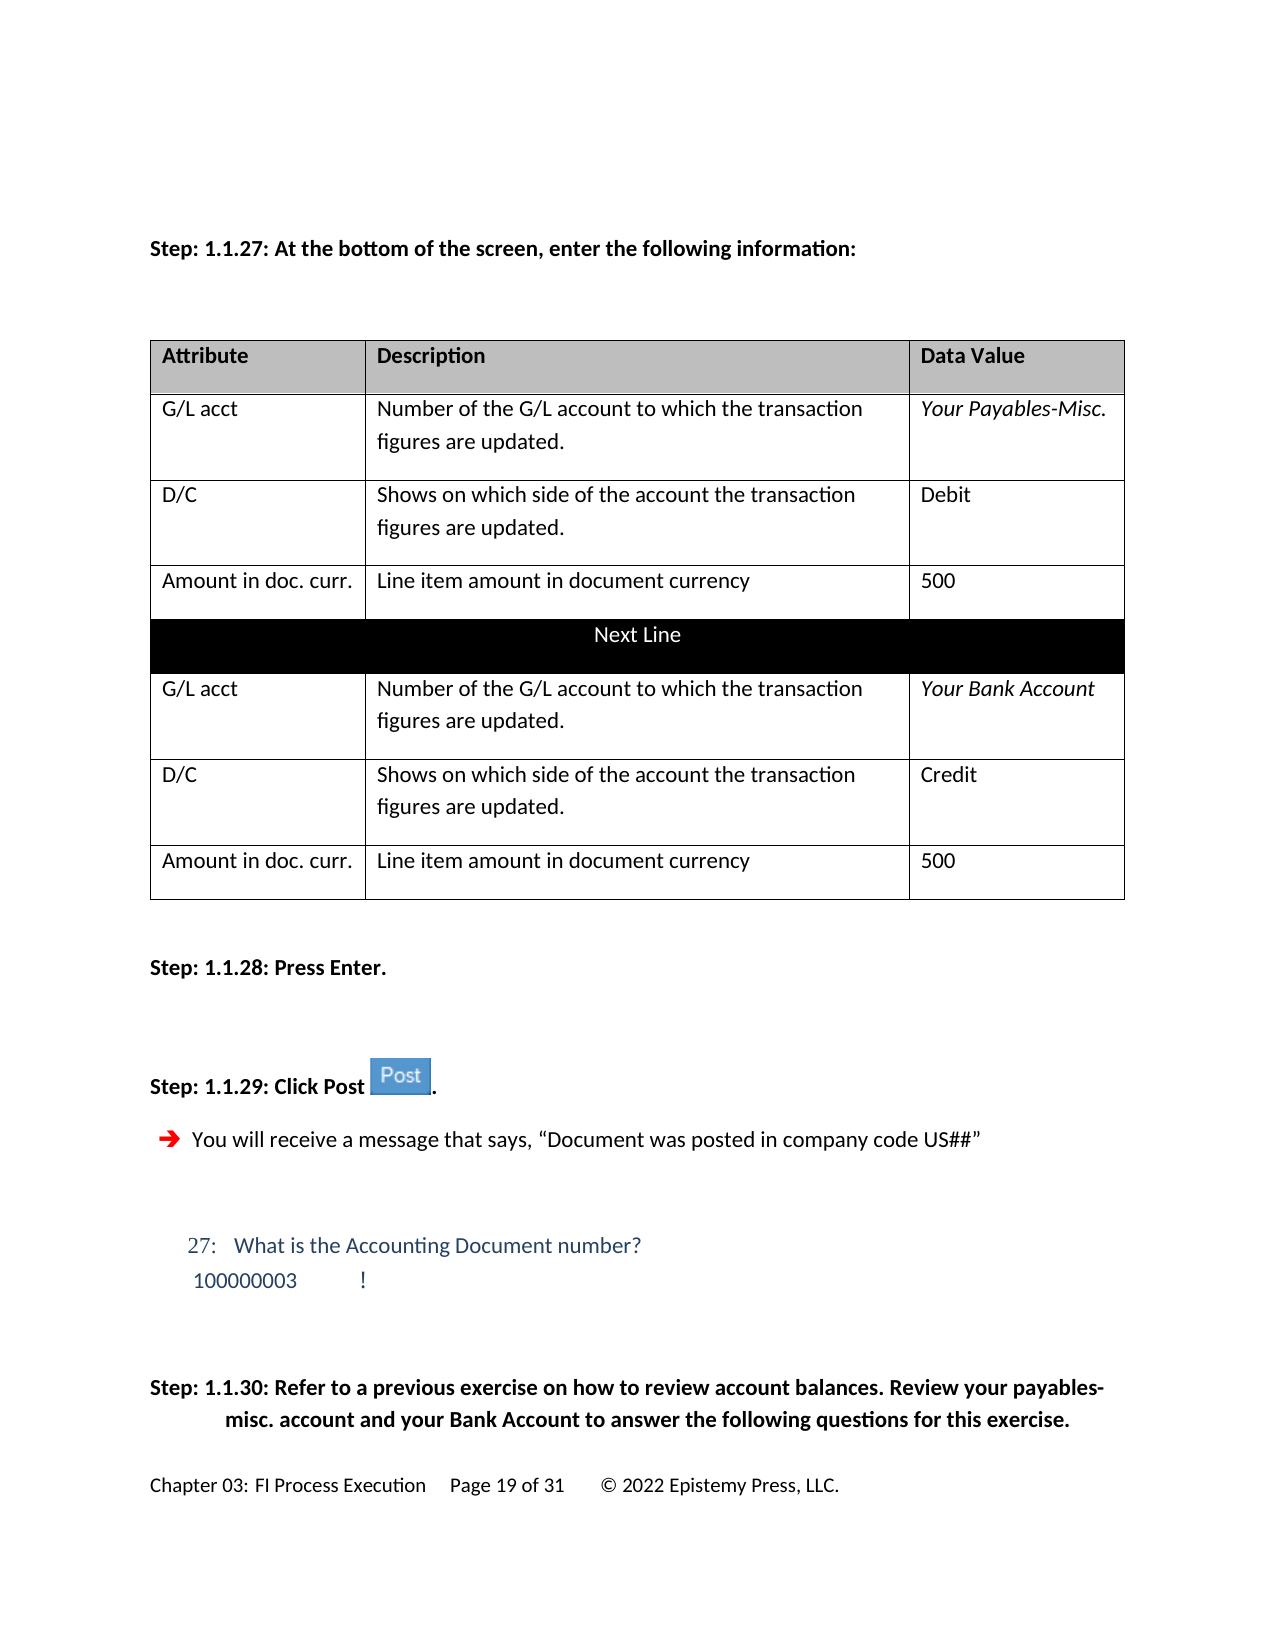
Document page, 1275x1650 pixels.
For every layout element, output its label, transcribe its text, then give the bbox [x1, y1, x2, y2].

text At the bottom of the screen, enter the following information: [150, 234, 1125, 262]
table_cell 500 [910, 566, 1124, 619]
table_cell Number of the G/L account to which the transaction figures are updated. [366, 674, 909, 759]
table_header Attribute [151, 341, 365, 393]
picture [370, 1058, 431, 1095]
table_cell Shows on which side of the account the transaction figures are updated. [366, 760, 909, 845]
text Refer to a previous exercise on how to review account balances. Review your payables-misc. account and your Bank Account to answer the following questions for this exercise. [150, 1373, 1125, 1434]
table_cell Debit [910, 481, 1124, 565]
table_cell Your Payables-Misc. [910, 395, 1124, 479]
table_cell Amount in doc. curr. [151, 846, 365, 898]
table_cell Next Line [151, 620, 1124, 673]
table_cell 500 [910, 846, 1124, 898]
text What is the Accounting Document number? 100000003 ! [187, 1231, 1125, 1295]
table_cell D/C [151, 481, 365, 565]
table_cell G/L acct [151, 674, 365, 759]
table_cell Line item amount in document currency [366, 846, 909, 898]
table_cell Number of the G/L account to which the transaction figures are updated. [366, 395, 909, 479]
table_cell Credit [910, 760, 1124, 845]
table_cell G/L acct [151, 395, 365, 479]
table_cell Amount in doc. curr. [151, 566, 365, 619]
table_header Description [366, 341, 909, 393]
text Click Post . [150, 1059, 1125, 1100]
text Press Enter. [150, 953, 1125, 981]
table_cell Your Bank Account [910, 674, 1124, 759]
table_header Data Value [910, 341, 1124, 393]
table_cell D/C [151, 760, 365, 845]
text You will receive a message that says, “Document was posted in company code US##” [157, 1125, 1125, 1153]
table_cell Line item amount in document currency [366, 566, 909, 619]
table_cell Shows on which side of the account the transaction figures are updated. [366, 481, 909, 565]
